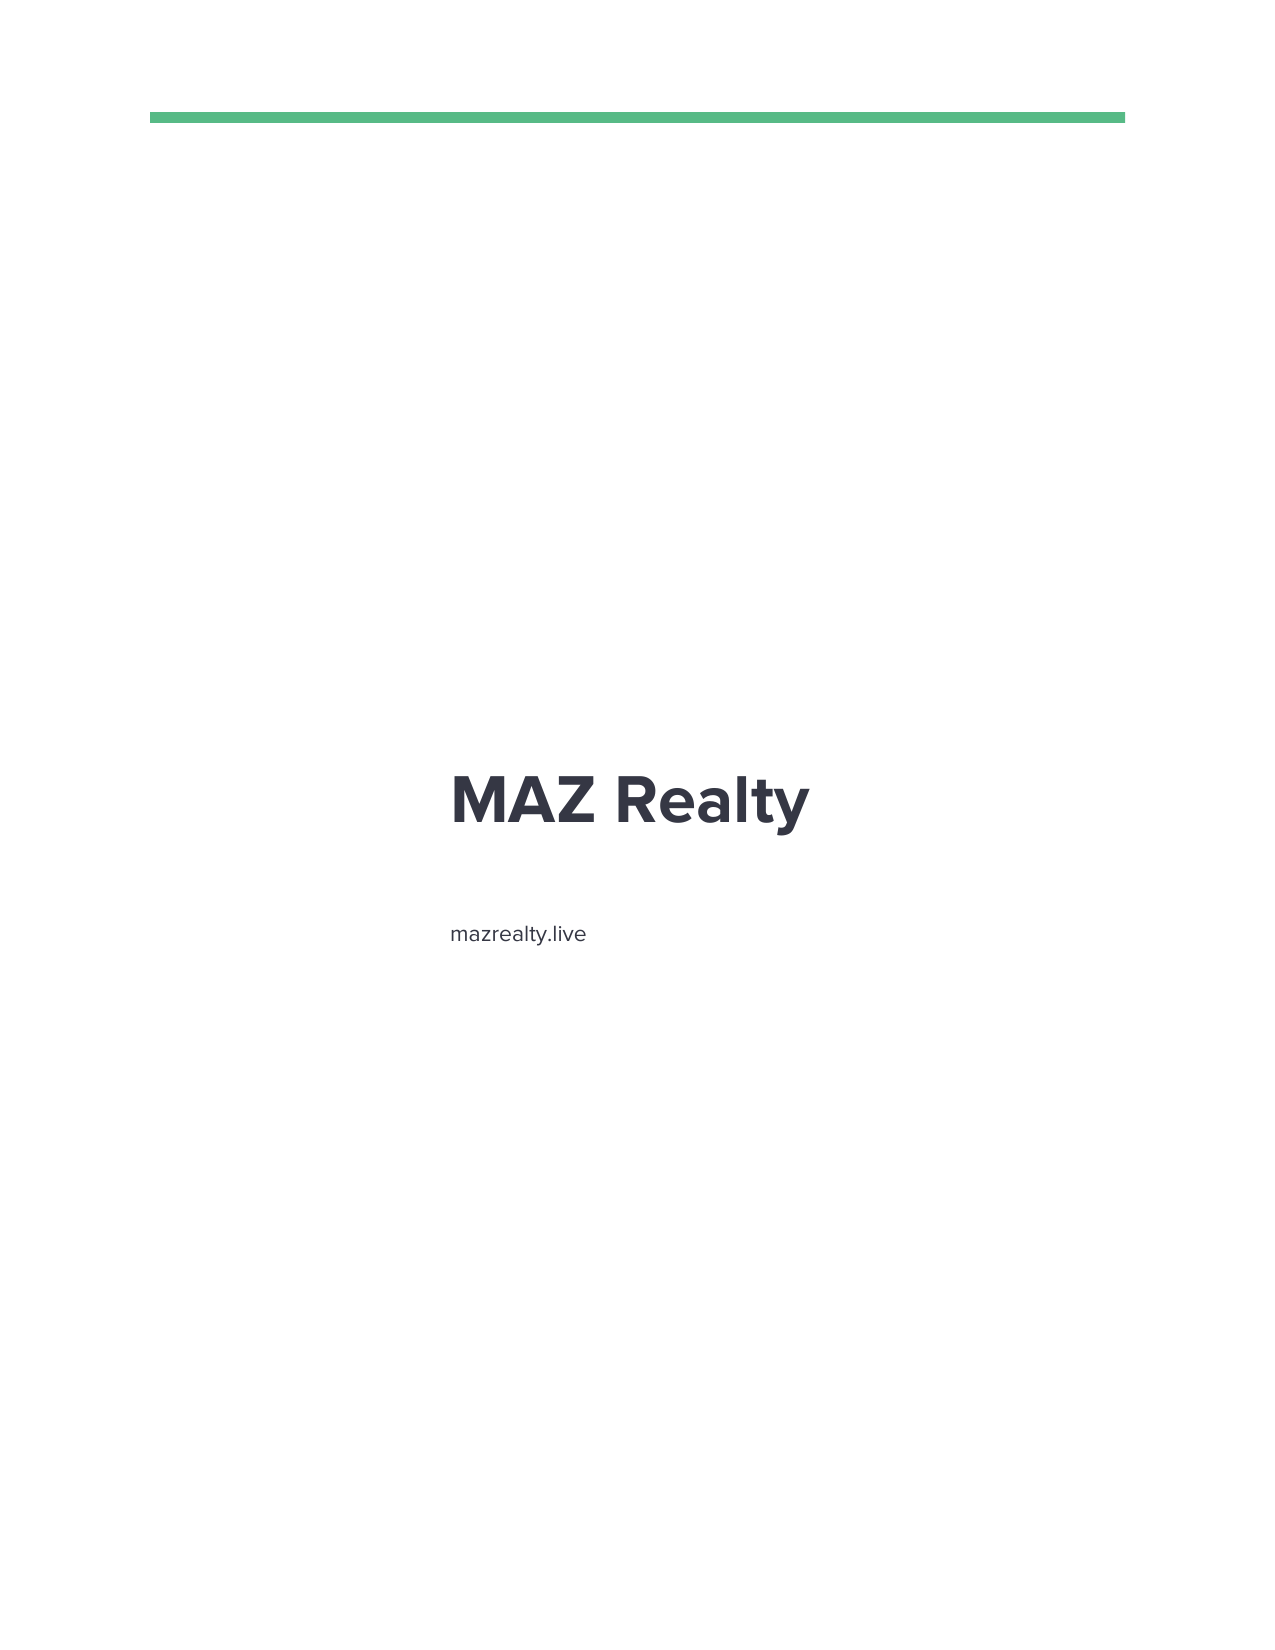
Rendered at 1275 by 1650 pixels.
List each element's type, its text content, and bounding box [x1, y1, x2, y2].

title MAZ Realty [450, 759, 1125, 843]
text mazrealty.live [150, 921, 1125, 949]
picture [150, 112, 1125, 123]
